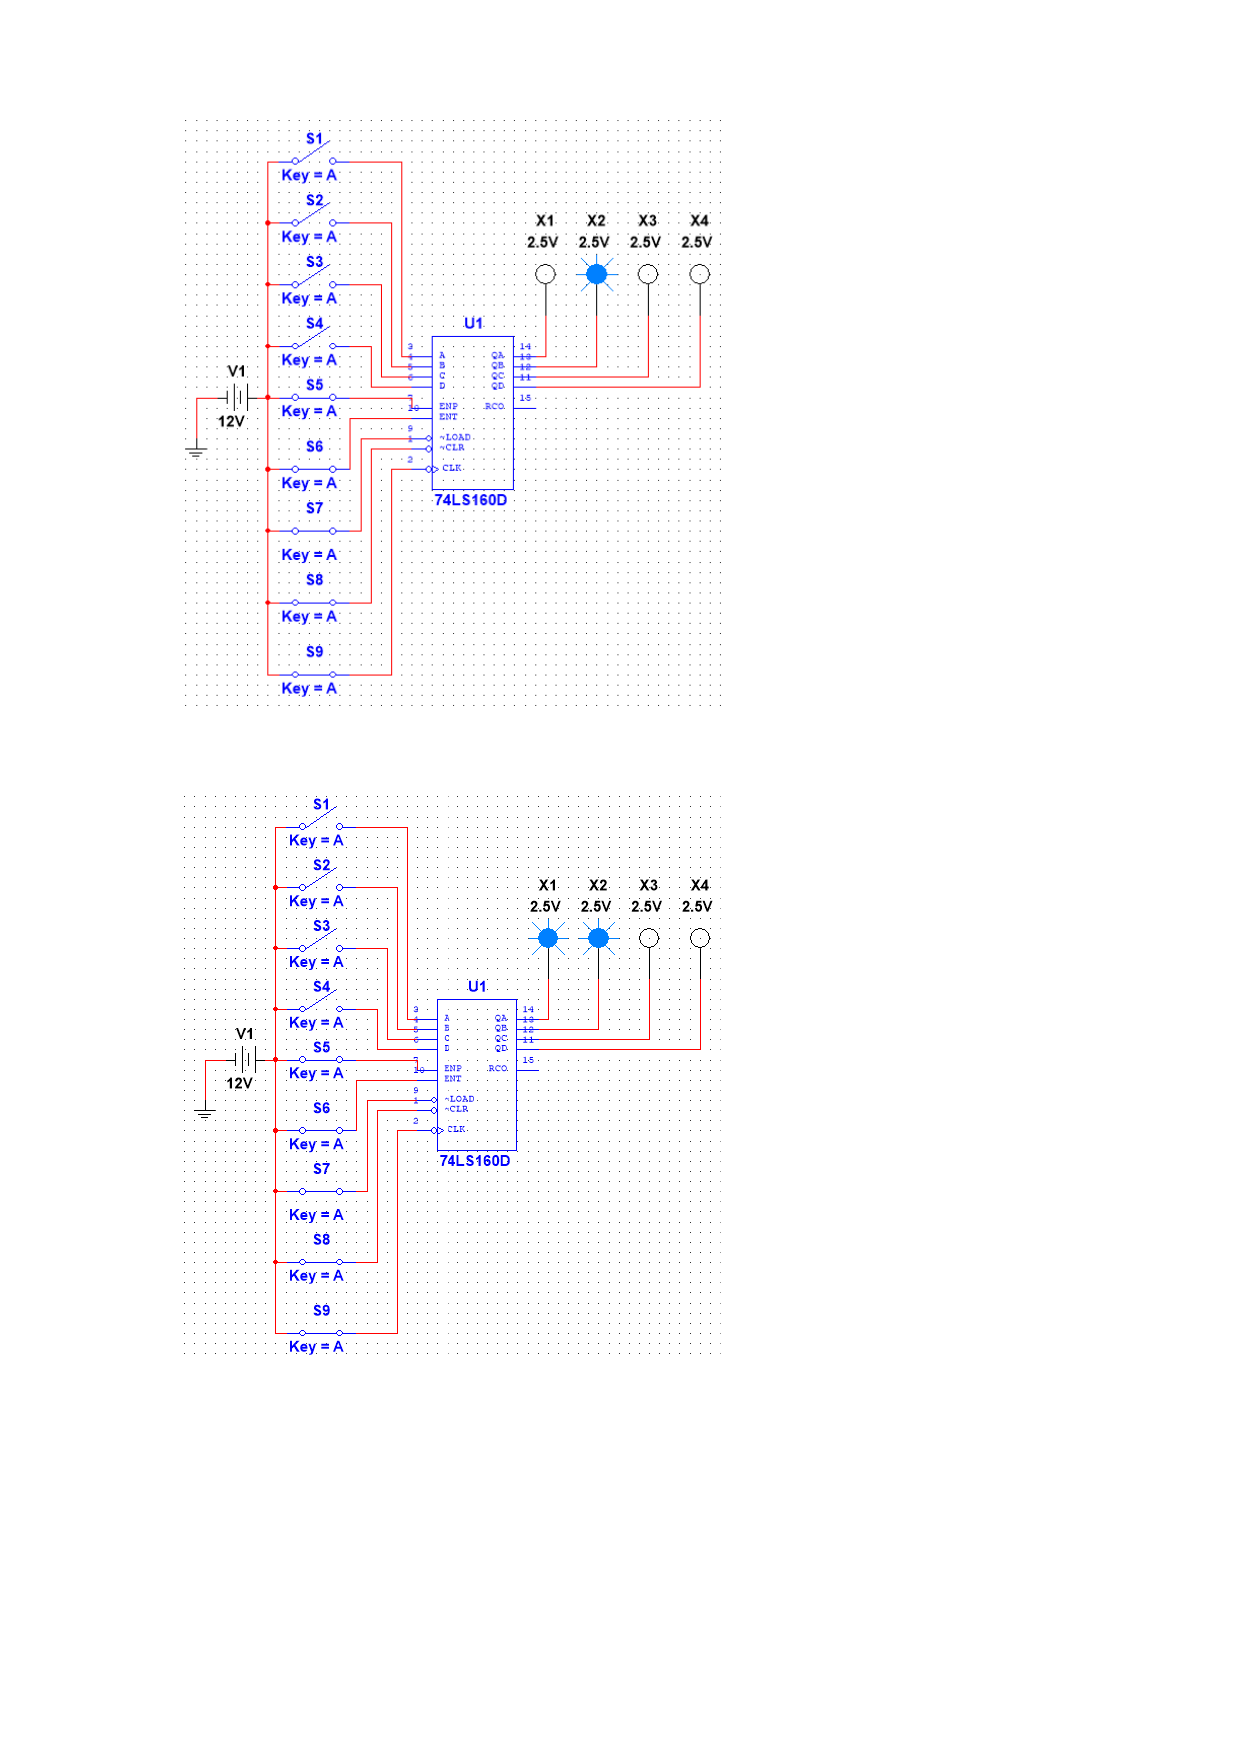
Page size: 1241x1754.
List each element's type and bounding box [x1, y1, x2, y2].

picture [177, 792, 721, 1358]
picture [177, 118, 723, 707]
